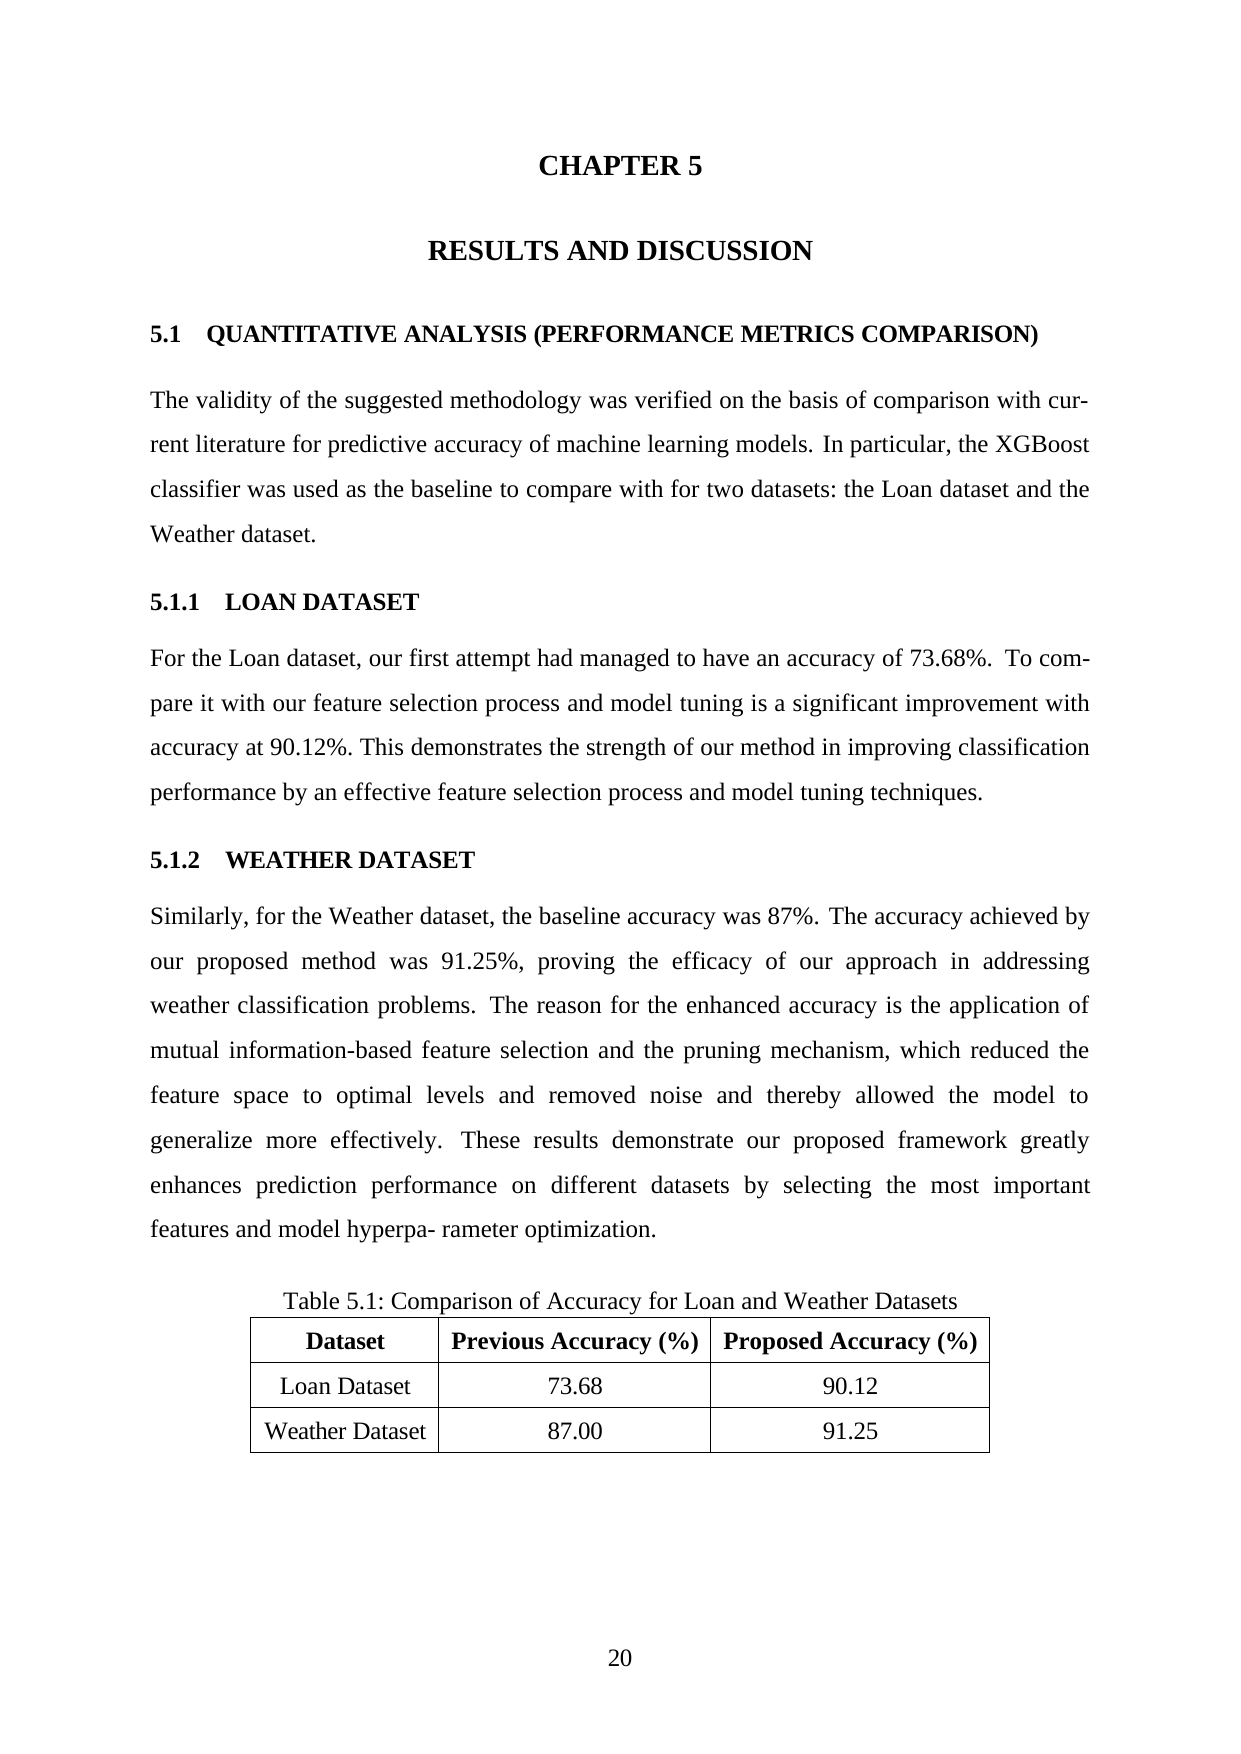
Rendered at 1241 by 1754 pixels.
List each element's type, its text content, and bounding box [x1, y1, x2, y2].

subtitle CHAPTER 5 RESULTS AND DISCUSSION [428, 148, 832, 266]
text For the Loan dataset, our first attempt had managed to have an accuracy of 73.68%. To com- pare it with our feature selection process and model tuning is a significant improvement with accuracy at 90.12%. This demonstrates the strength of our method in improving classification performance by an effective feature selection process and model tuning techniques. [150, 643, 1090, 806]
subtitle QUANTITATIVE ANALYSIS (PERFORMANCE METRICS COMPARISON) [150, 319, 1122, 348]
subtitle WEATHER DATASET [150, 845, 1122, 874]
table_cell 90.12 [711, 1363, 989, 1407]
table_cell 91.25 [711, 1408, 989, 1452]
text Similarly, for the Weather dataset, the baseline accuracy was 87%. The accuracy achieved by our proposed method was 91.25%, proving the efficacy of our approach in addressing weather classification problems. The reason for the enhanced accuracy is the application of mutual information-based feature selection and the pruning mechanism, which reduced the feature space to optimal levels and removed noise and thereby allowed the model to generalize more effectively. These results demonstrate our proposed framework greatly enhances prediction performance on different datasets by selecting the most important features and model hyperpa- rameter optimization. [150, 901, 1090, 1243]
subtitle LOAN DATASET [150, 587, 1122, 616]
table_header Previous Accuracy (%) [439, 1318, 710, 1362]
table_header Proposed Accuracy (%) [711, 1318, 989, 1362]
table_header Dataset [251, 1318, 438, 1362]
text Table 5.1: Comparison of Accuracy for Loan and Weather Datasets [133, 1286, 1108, 1315]
table_cell 87.00 [439, 1408, 710, 1452]
table_cell Weather Dataset [251, 1408, 438, 1452]
text The validity of the suggested methodology was verified on the basis of comparison with cur- rent literature for predictive accuracy of machine learning models. In particular, the XGBoost classifier was used as the baseline to compare with for two datasets: the Loan dataset and the Weather dataset. [150, 385, 1090, 548]
table_cell 73.68 [439, 1363, 710, 1407]
table_cell Loan Dataset [251, 1363, 438, 1407]
